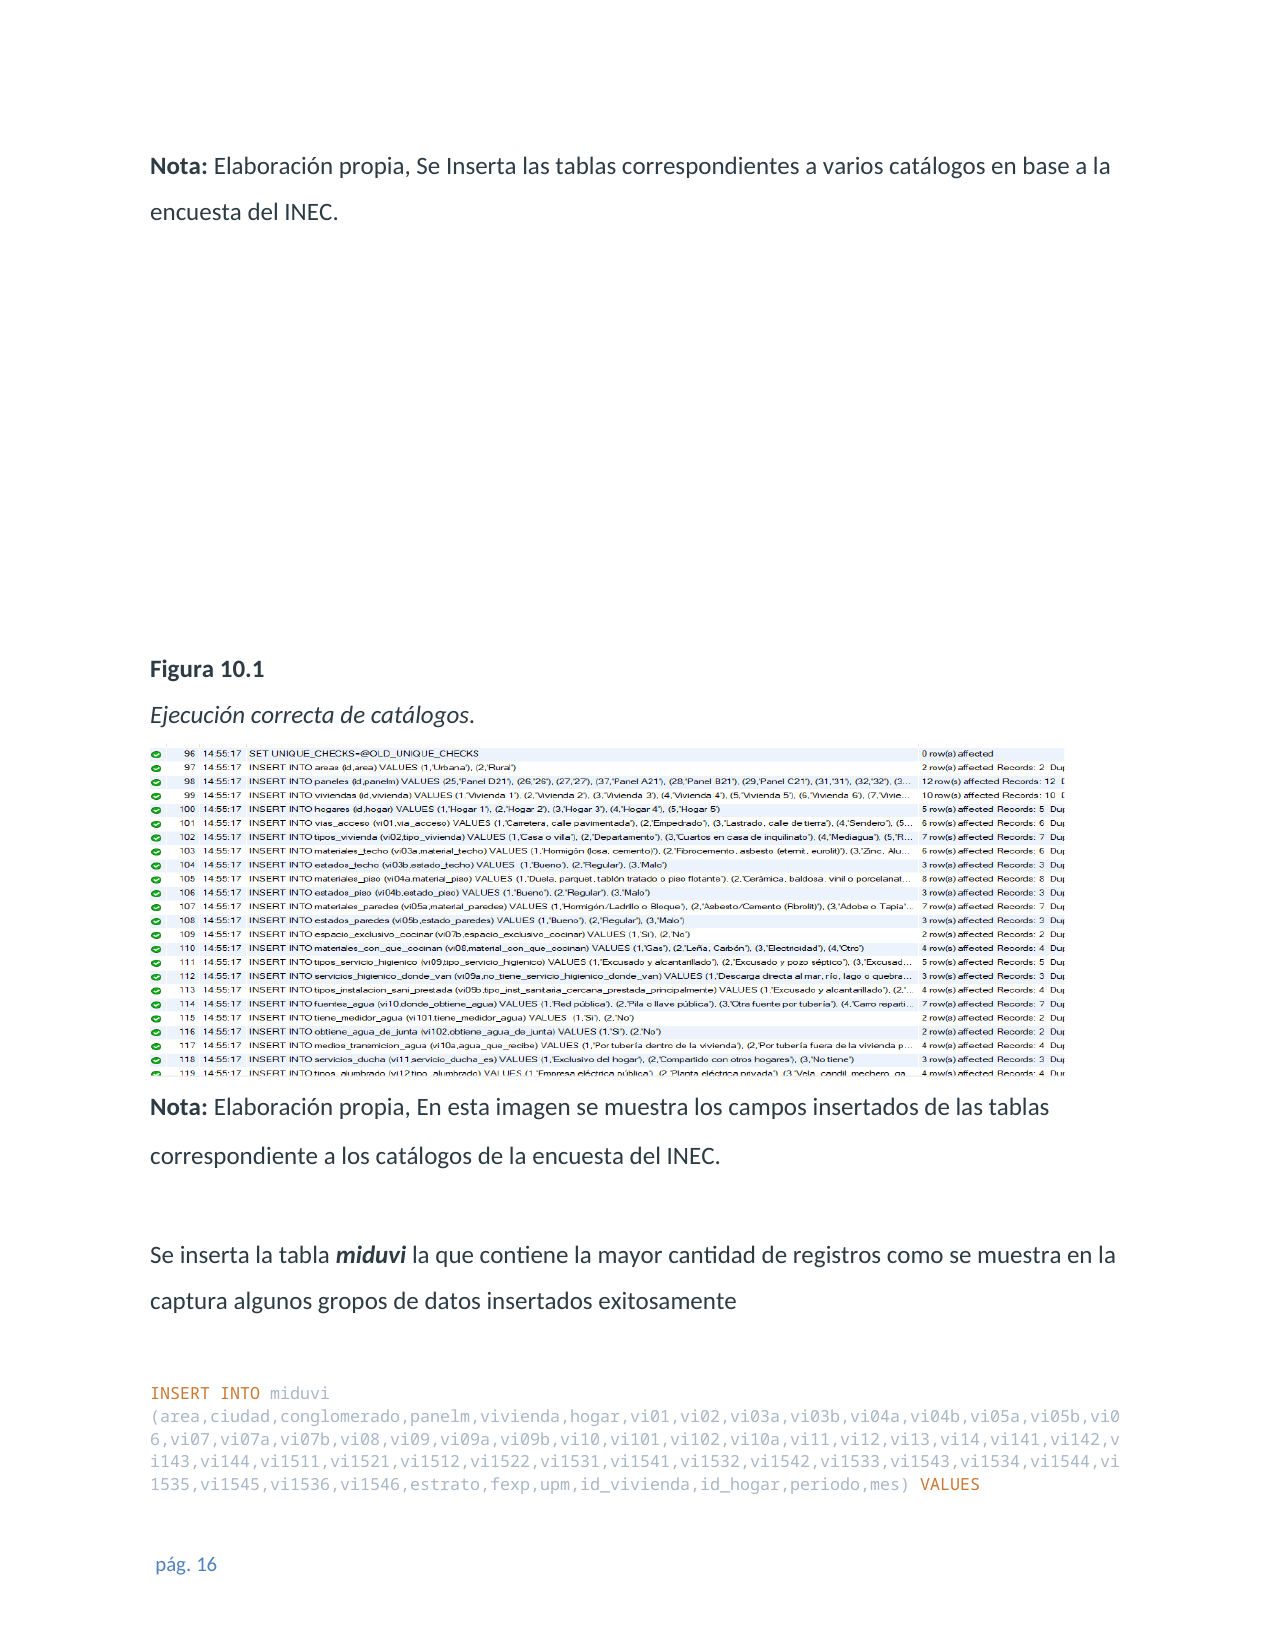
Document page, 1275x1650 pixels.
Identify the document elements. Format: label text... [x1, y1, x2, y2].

text Ejecución correcta de catálogos. [150, 699, 1125, 729]
text Figura 10.1 [150, 653, 1125, 683]
text Nota: Elaboración propia, Se Inserta las tablas correspondientes a varios catálogos en base a la encuesta del INEC. [150, 150, 1125, 226]
text Se inserta la tabla miduvi la que contiene la mayor cantidad de registros como se muestra en la captura algunos gropos de datos insertados exitosamente [150, 1239, 1125, 1316]
picture [150, 744, 1065, 1077]
